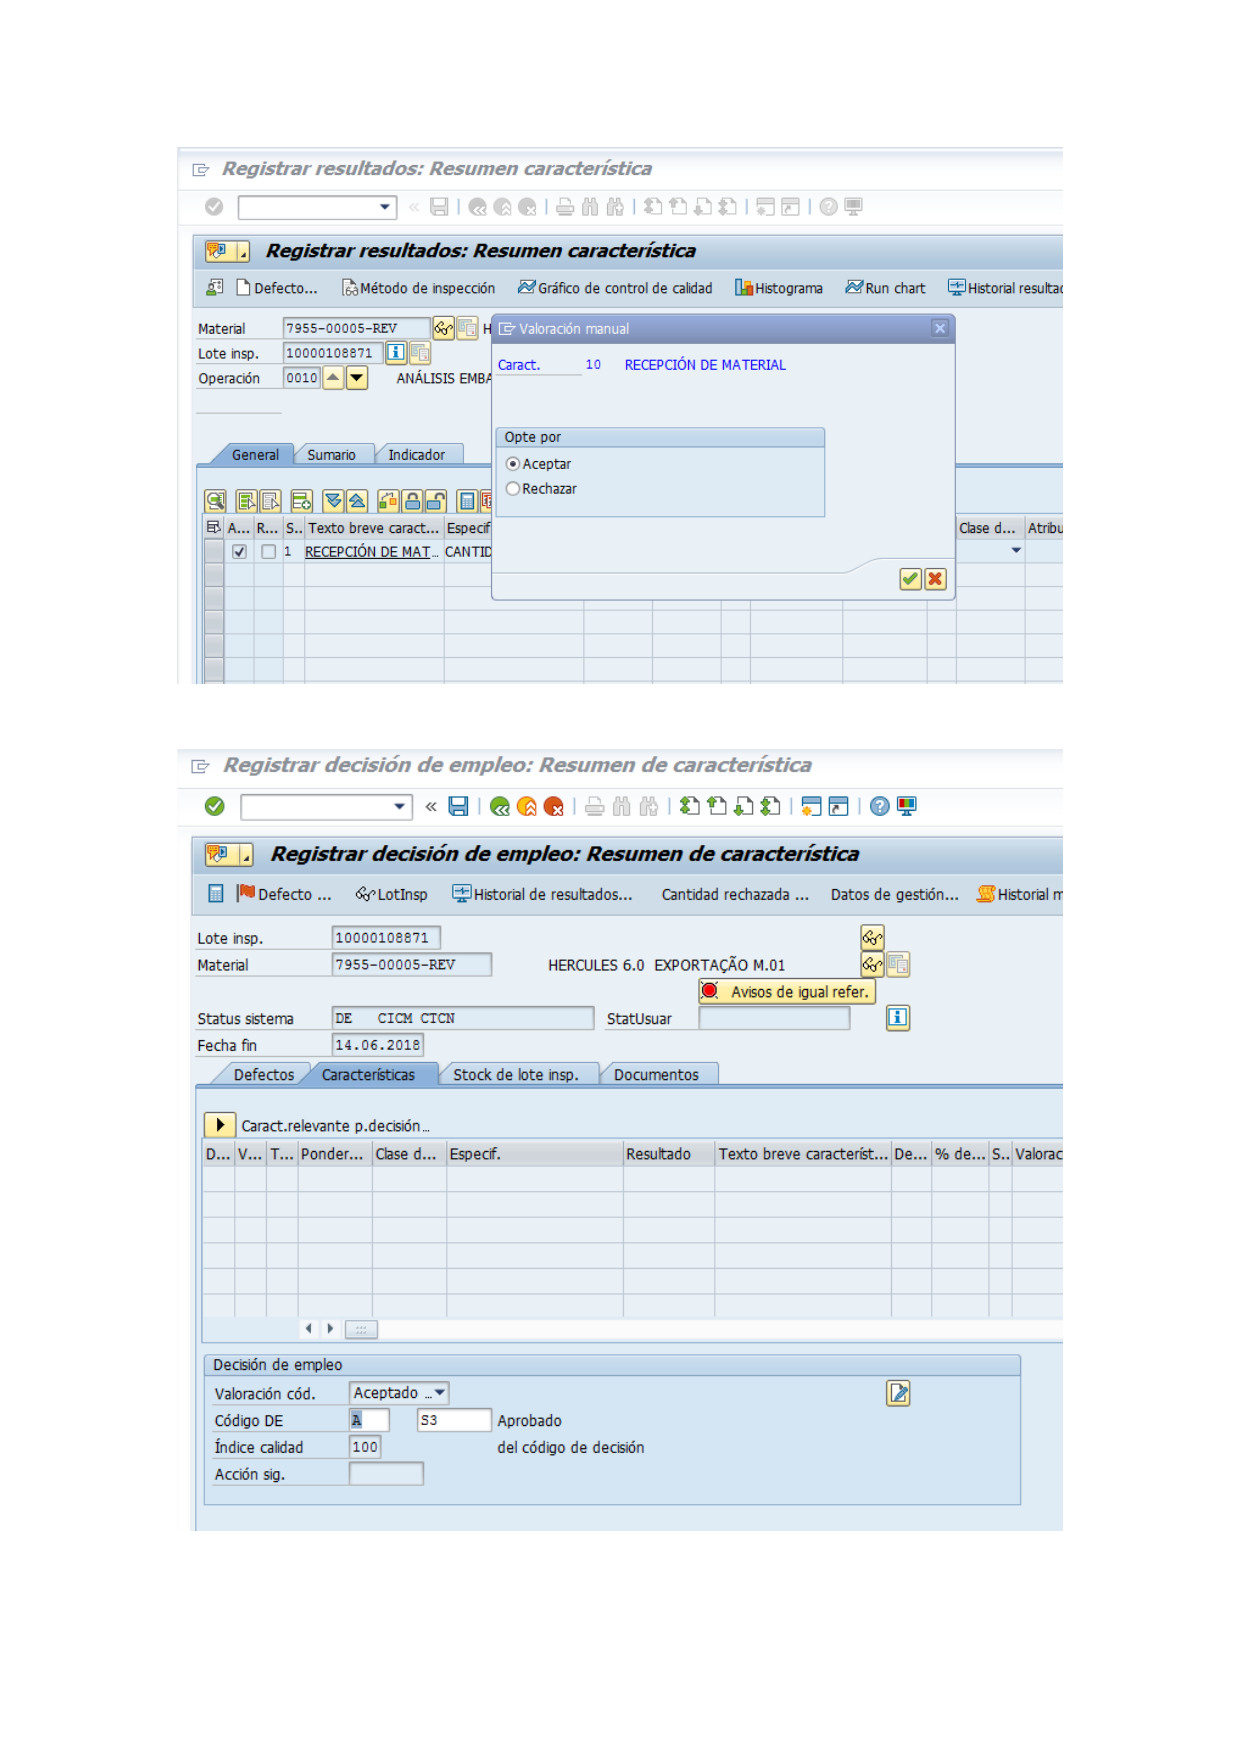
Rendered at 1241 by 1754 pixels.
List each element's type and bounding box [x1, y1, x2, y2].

picture [177, 147, 1063, 684]
picture [177, 749, 1063, 1531]
